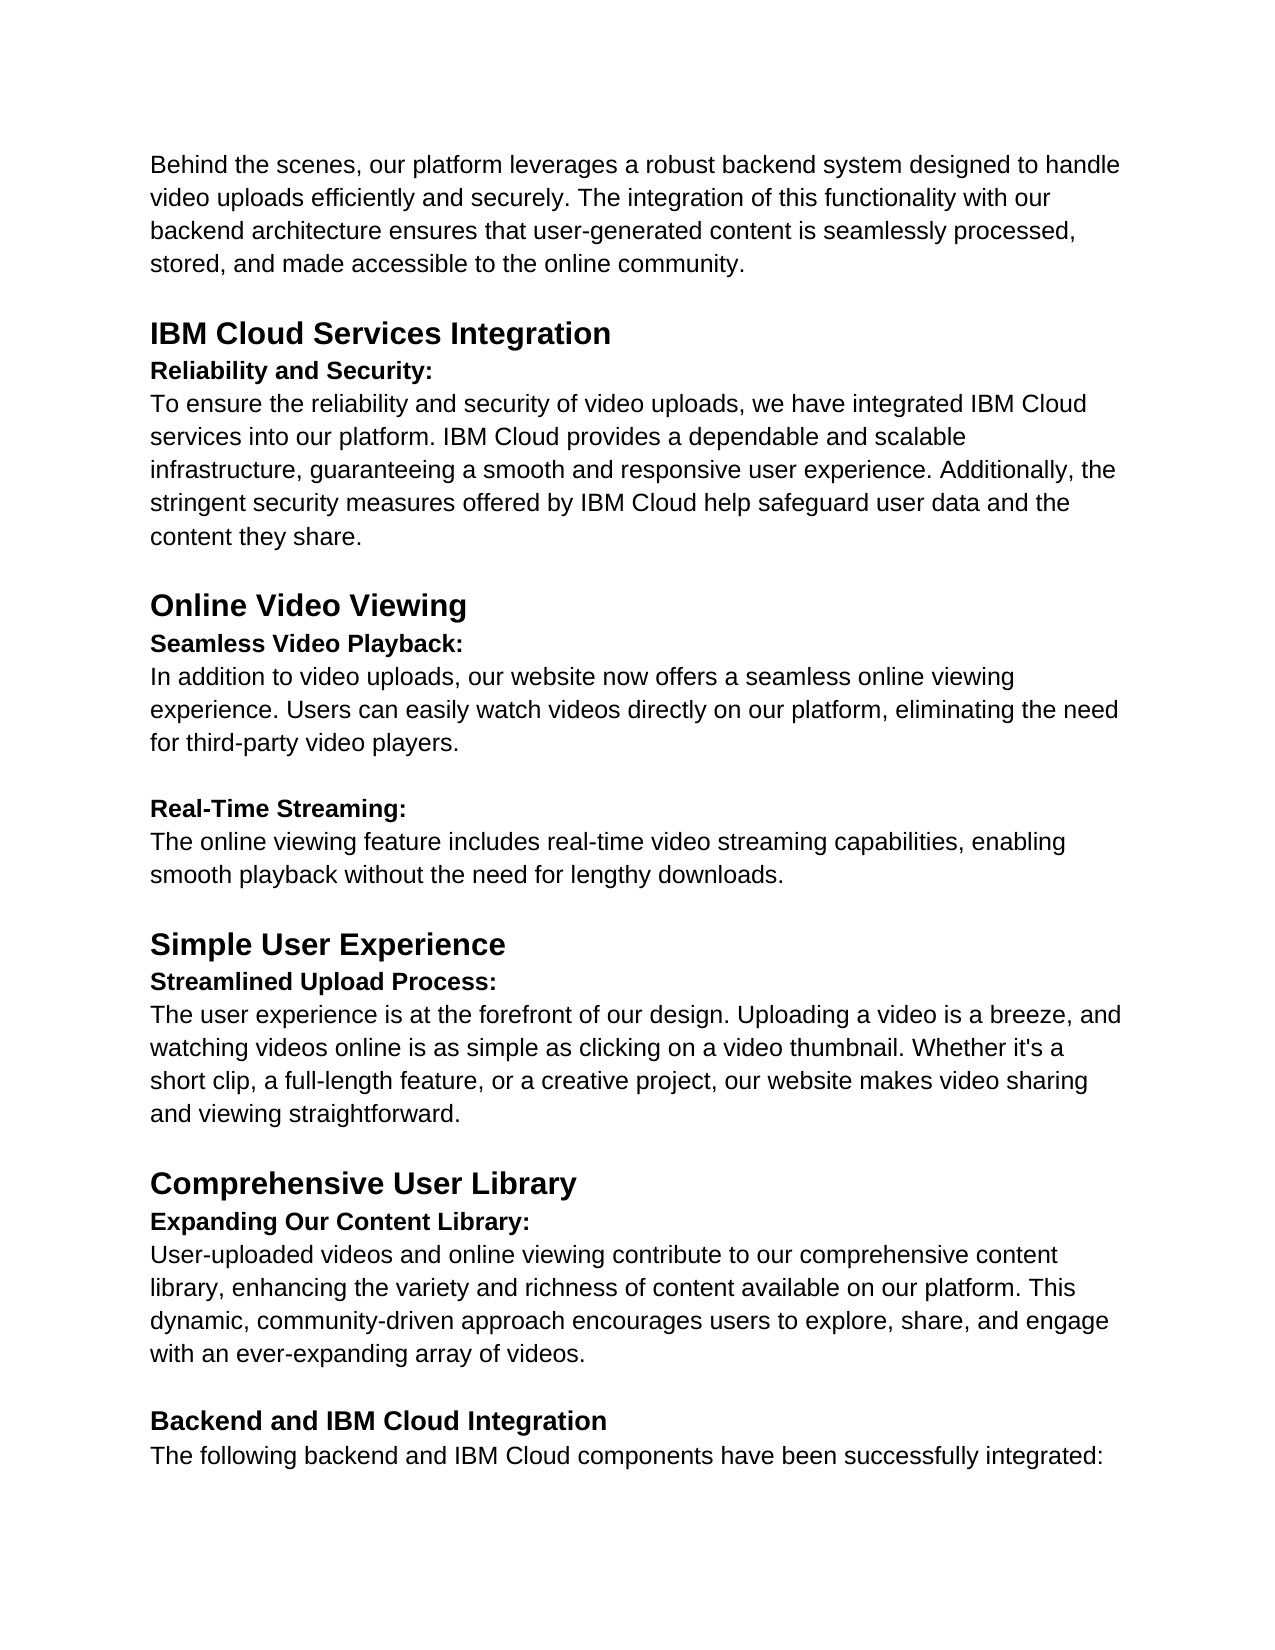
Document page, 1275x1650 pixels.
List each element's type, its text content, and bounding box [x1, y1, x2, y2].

text Streamlined Upload Process: [150, 967, 1125, 996]
text In addition to video uploads, our website now offers a seamless online viewing experience. Users can easily watch videos directly on our platform, eliminating the need for third-party video players. [150, 662, 1125, 757]
text Expanding Our Content Library: [150, 1207, 1125, 1235]
text Behind the scenes, our platform leverages a robust backend system designed to handle video uploads efficiently and securely. The integration of this functionality with our backend architecture ensures that user-generated content is seamlessly processed, stored, and made accessible to the online community. [150, 150, 1125, 278]
text Comprehensive User Library [150, 1165, 1125, 1201]
text The following backend and IBM Cloud components have been successfully integrated: [150, 1441, 1125, 1469]
text Reliability and Security: [150, 356, 1125, 385]
text Backend and IBM Cloud Integration [150, 1405, 1125, 1436]
text The user experience is at the forefront of our design. Uploading a video is a breeze, and watching videos online is as simple as clicking on a video thumbnail. Whether it's a short clip, a full-length feature, or a creative project, our website makes video sharing and viewing straightforward. [150, 1000, 1125, 1128]
text Online Video Viewing [150, 587, 1125, 623]
text Real-Time Streaming: [150, 794, 1125, 823]
text User-uploaded videos and online viewing contribute to our comprehensive content library, enhancing the variety and richness of content available on our platform. This dynamic, community-driven approach encourages users to explore, share, and engage with an ever-expanding array of videos. [150, 1239, 1125, 1367]
text To ensure the reliability and security of video uploads, we have integrated IBM Cloud services into our platform. IBM Cloud provides a dependable and scalable infrastructure, guaranteeing a smooth and responsive user experience. Additionally, the stringent security measures offered by IBM Cloud help safeguard user data and the content they share. [150, 389, 1125, 550]
text IBM Cloud Services Integration [150, 315, 1125, 351]
text Seamless Video Playback: [150, 629, 1125, 657]
text Simple User Experience [150, 926, 1125, 962]
text The online viewing feature includes real-time video streaming capabilities, enabling smooth playback without the need for lengthy downloads. [150, 827, 1125, 889]
